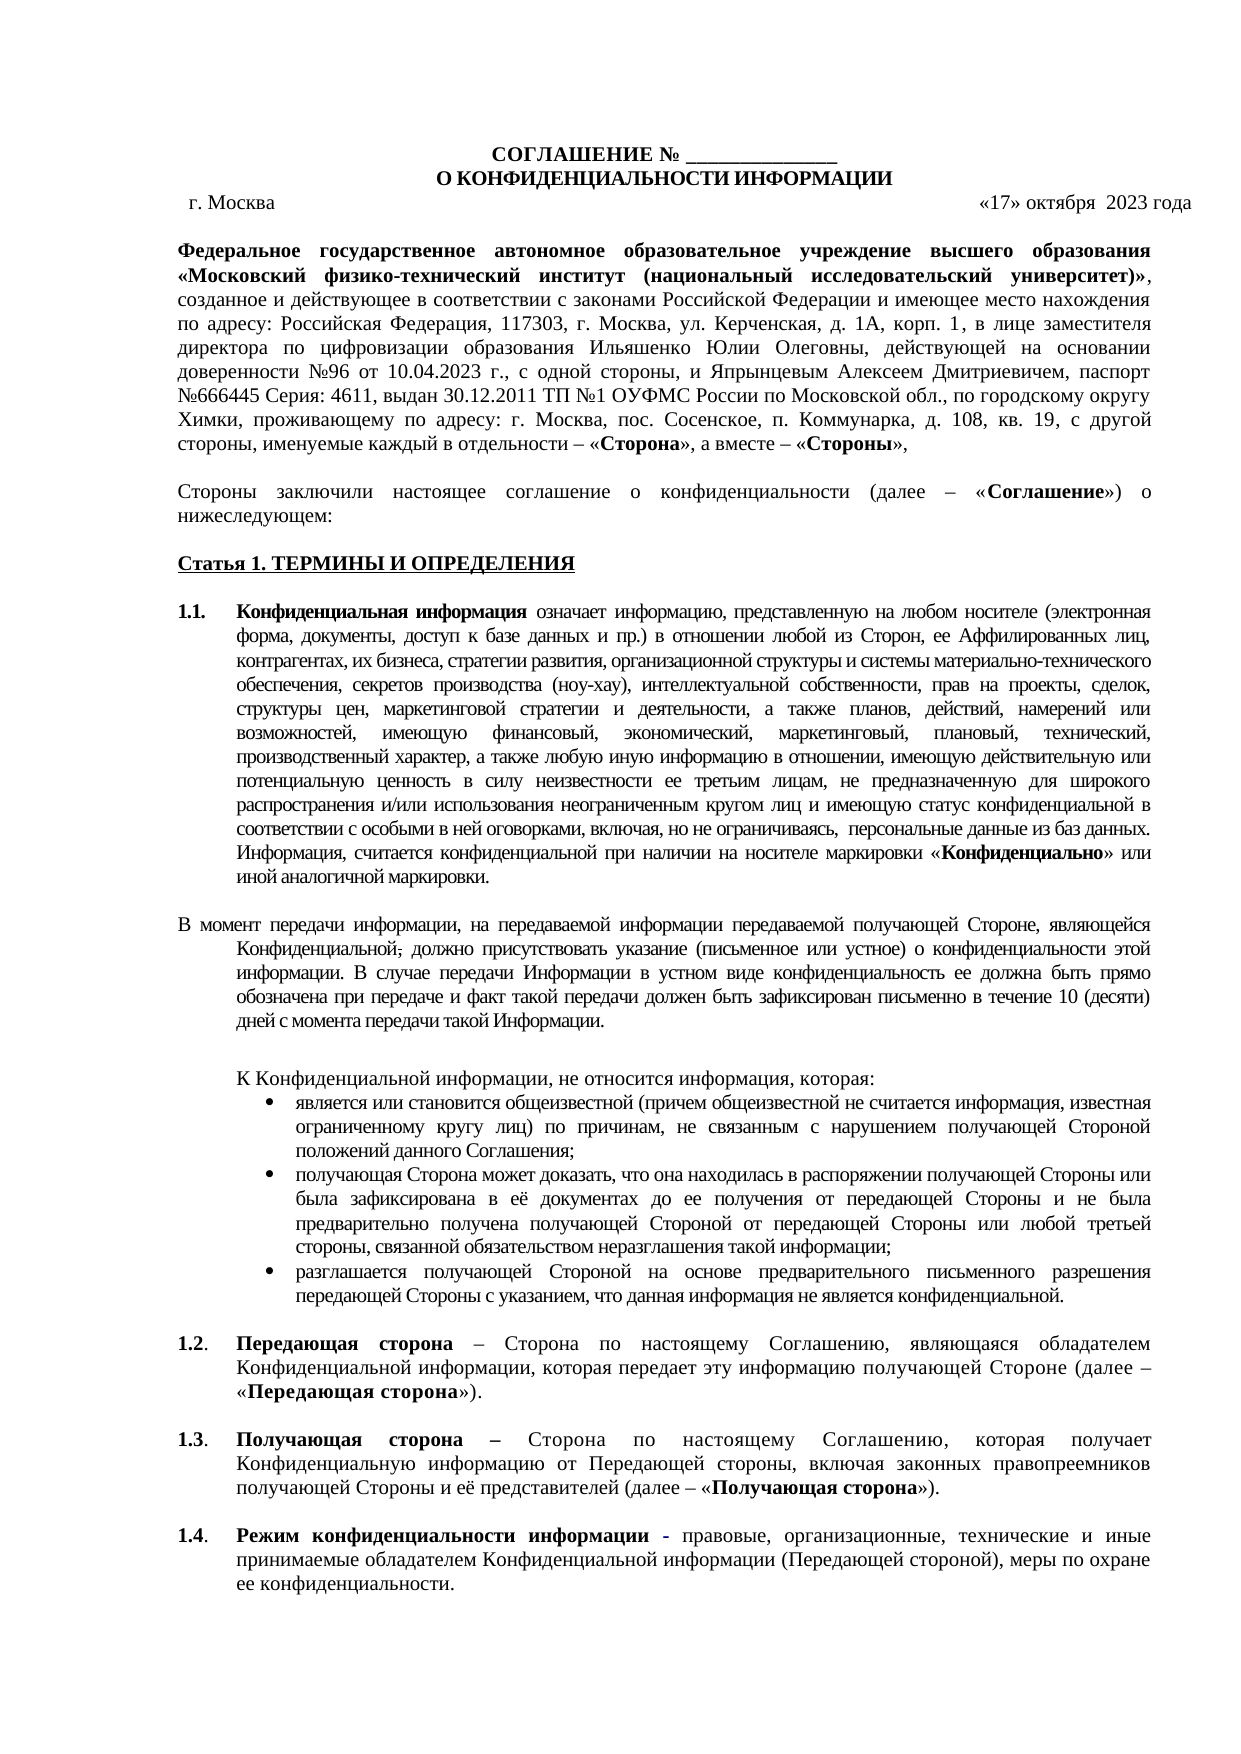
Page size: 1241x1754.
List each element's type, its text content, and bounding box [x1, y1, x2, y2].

table_header «17» октября 2023 года [661, 190, 1201, 214]
subtitle СОГЛАШЕНИЕ № ______________ [177, 142, 1152, 166]
text О КОНФИДЕНЦИАЛЬНОСТИ ИНФОРМАЦИИ [177, 166, 1152, 190]
text 1.4. Режим конфиденциальности информации - правовые, организационные, технические и иные принимаемые обладателем Конфиденциальной информации (Передающей стороной), меры по охране ее конфиденциальности. [177, 1523, 1152, 1595]
text В момент передачи информации, на передаваемой информации передаваемой получающей Стороне, являющейся Конфиденциальной, должно присутствовать указание (письменное или устное) о конфиденциальности этой информации. В случае передачи Информации в устном виде конфиденциальность ее должна быть прямо обозначена при передаче и факт такой передачи должен быть зафиксирован письменно в течение 10 (десяти) дней с момента передачи такой Информации. [177, 912, 1152, 1032]
table_header г. Москва [177, 190, 661, 214]
text Статья 1. ТЕРМИНЫ И ОПРЕДЕЛЕНИЯ [177, 551, 1152, 575]
list разглашается получающей Стороной на основе предварительного письменного разрешения передающей Стороны с указанием, что данная информация не является конфиденциальной. [266, 1258, 1152, 1307]
list получающая Сторона может доказать, что она находилась в распоряжении получающей Стороны или была зафиксирована в её документах до ее получения от передающей Стороны и не была предварительно получена получающей Стороной от передающей Стороны или любой третьей стороны, связанной обязательством неразглашения такой информации; [266, 1162, 1152, 1258]
text Федеральное государственное автономное образовательное учреждение высшего образования «Московский физико-технический институт (национальный исследовательский университет)», созданное и действующее в соответствии с законами Российской Федерации и имеющее место нахождения по адресу: Российская Федерация, 117303, г. Москва, ул. Керченская, д. 1А, корп. 1, в лице заместителя директора по цифровизации образования Ильяшенко Юлии Олеговны, действующей на основании доверенности №96 от 10.04.2023 г., с одной стороны, и Япрынцевым Алексеем Дмитриевичем, паспорт №666445 Серия: 4611, выдан 30.12.2011 ТП №1 ОУФМС России по Московской обл., по городскому округу Химки, проживающему по адресу: г. Москва, пос. Сосенское, п. Коммунарка, д. 108, кв. 19, с другой стороны, именуемые каждый в отдельности – «Сторона», а вместе – «Стороны», [177, 238, 1152, 455]
text 1.2. Передающая сторона – Сторона по настоящему Соглашению, являющаяся обладателем Конфиденциальной информации, которая передает эту информацию получающей Стороне (далее – «Передающая сторона»). [177, 1331, 1152, 1403]
text Стороны заключили настоящее соглашение о конфиденциальности (далее – «Соглашение») о нижеследующем: [177, 479, 1152, 527]
text К Конфиденциальной информации, не относится информация, которая: [236, 1066, 1152, 1090]
text 1.3. Получающая сторона – Сторона по настоящему Соглашению, которая получает Конфиденциальную информацию от Передающей стороны, включая законных правопреемников получающей Стороны и её представителей (далее – «Получающая сторона»). [177, 1427, 1152, 1499]
list является или становится общеизвестной (причем общеизвестной не считается информация, известная ограниченному кругу лиц) по причинам, не связанным с нарушением получающей Стороной положений данного Соглашения; [266, 1090, 1152, 1162]
text 1.1. Конфиденциальная информация означает информацию, представленную на любом носителе (электронная форма, документы, доступ к базе данных и пр.) в отношении любой из Сторон, ее Аффилированных лиц, контрагентах, их бизнеса, стратегии развития, организационной структуры и системы материально-технического обеспечения, секретов производства (ноу-хау), интеллектуальной собственности, прав на проекты, сделок, структуры цен, маркетинговой стратегии и деятельности, а также планов, действий, намерений или возможностей, имеющую финансовый, экономический, маркетинговый, плановый, технический, производственный характер, а также любую иную информацию в отношении, имеющую действительную или потенциальную ценность в силу неизвестности ее третьим лицам, не предназначенную для широкого распространения и/или использования неограниченным кругом лиц и имеющую статус конфиденциальной в соответствии с особыми в ней оговорками, включая, но не ограничиваясь, персональные данные из баз данных. Информация, считается конфиденциальной при наличии на носителе маркировки «Конфиденциально» или иной аналогичной маркировки. [177, 599, 1152, 888]
